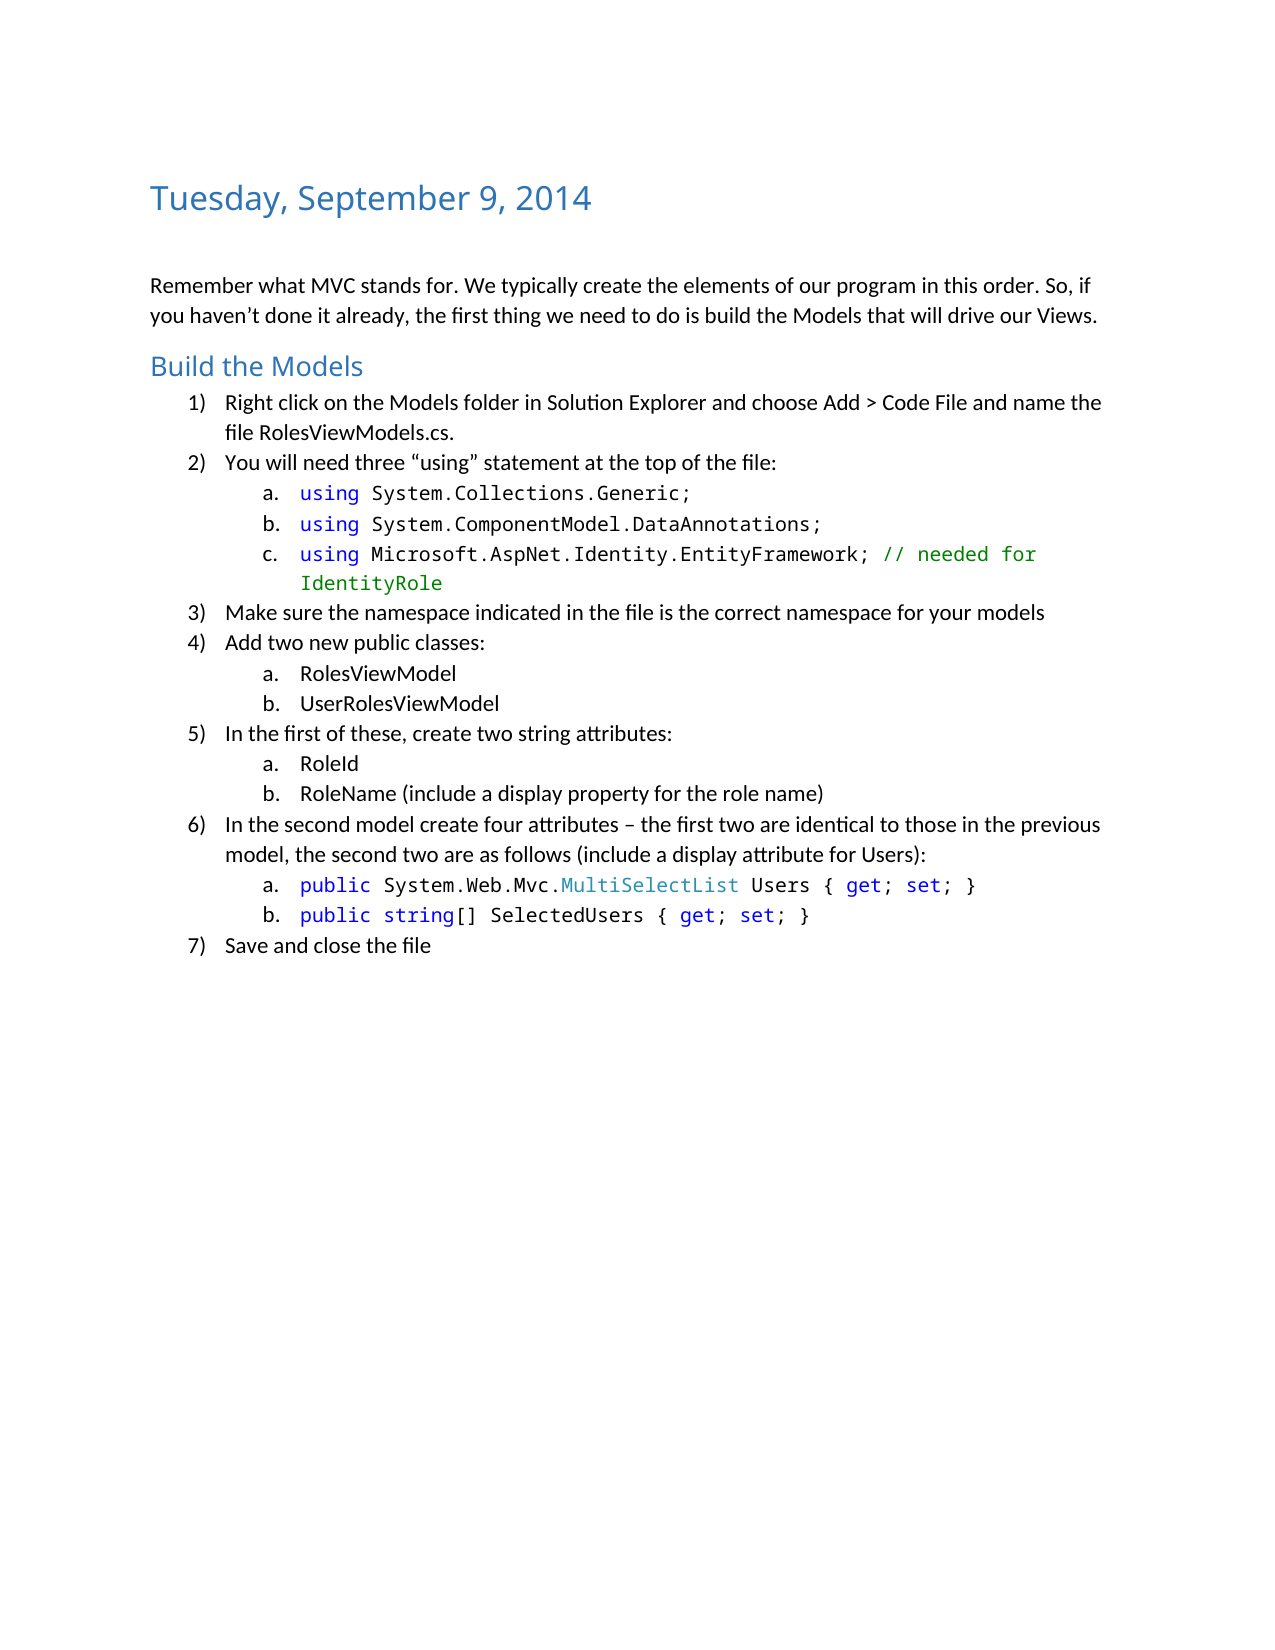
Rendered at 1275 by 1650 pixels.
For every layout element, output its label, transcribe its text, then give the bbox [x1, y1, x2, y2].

list public System.Web.Mvc.MultiSelectList Users { get; set; } [262, 870, 1125, 898]
list using System.ComponentModel.DataAnnotations; [262, 509, 1125, 537]
list Add two new public classes: [187, 628, 1125, 656]
list Save and close the file [187, 931, 1125, 959]
list In the second model create four attributes – the first two are identical to those in the previous model, the second two are as follows (include a display attribute for Users): [187, 810, 1125, 868]
list RolesViewModel [262, 659, 1125, 687]
list public string[] SelectedUsers { get; set; } [262, 900, 1125, 928]
list using Microsoft.AspNet.Identity.EntityFramework; // needed for IdentityRole [262, 539, 1125, 596]
list UserRolesViewModel [262, 689, 1125, 717]
list using System.Collections.Generic; [262, 478, 1125, 506]
list You will need three “using” statement at the top of the file: [187, 448, 1125, 476]
subtitle Build the Models [150, 348, 1125, 385]
list Right click on the Models folder in Solution Explorer and choose Add > Code File and name the file RolesViewModels.cs. [187, 388, 1125, 446]
text Remember what MVC stands for. We typically create the elements of our program in this order. So, if you haven’t done it already, the first thing we need to do is build the Models that will drive our Views. [150, 271, 1125, 329]
list RoleId [262, 749, 1125, 777]
list In the first of these, create two string attributes: [187, 719, 1125, 747]
subtitle Tuesday, September 9, 2014 [150, 175, 1125, 220]
list RoleName (include a display property for the role name) [262, 779, 1125, 807]
list Make sure the namespace indicated in the file is the correct namespace for your models [187, 598, 1125, 626]
